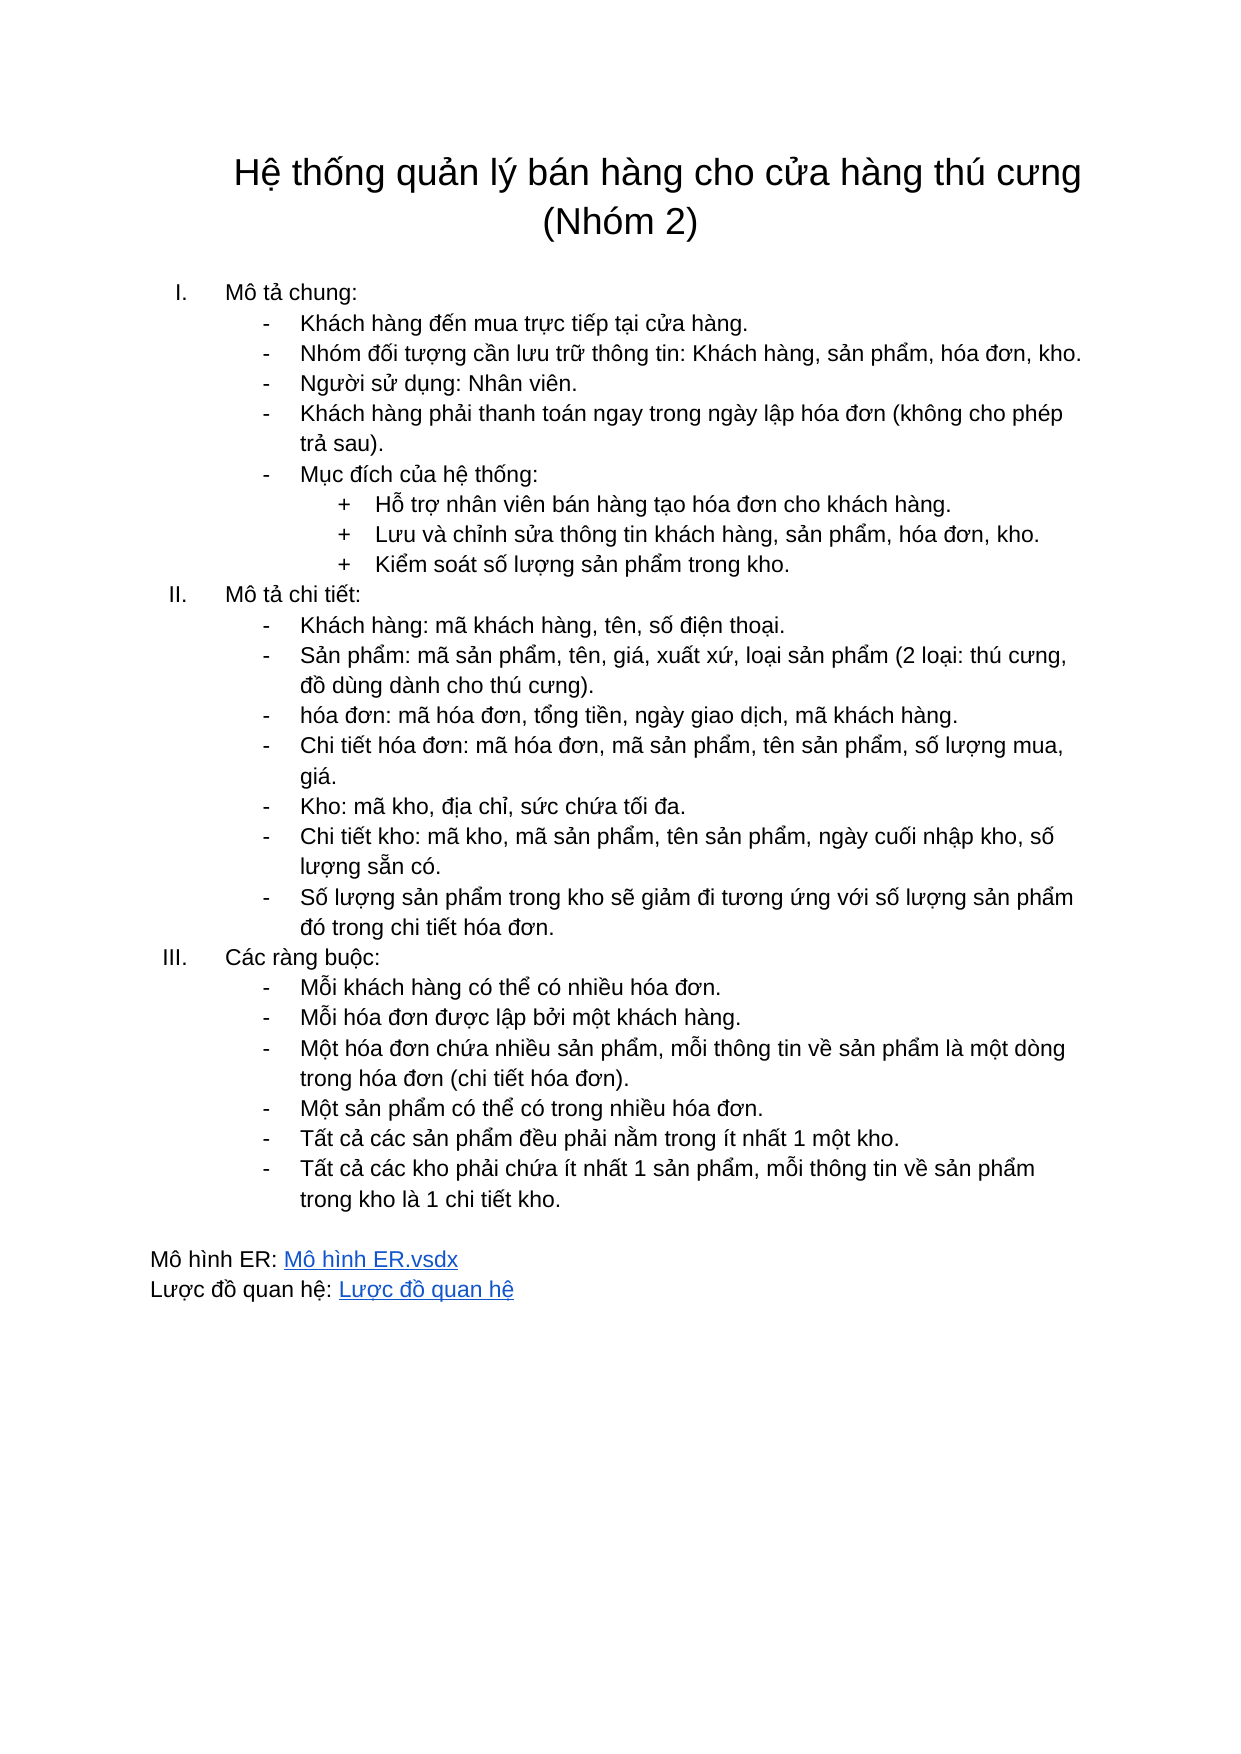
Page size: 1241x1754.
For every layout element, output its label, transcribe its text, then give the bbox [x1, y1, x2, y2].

list Khách hàng: mã khách hàng, tên, số điện thoại. [262, 612, 1090, 638]
list Kho: mã kho, địa chỉ, sức chứa tối đa. [262, 793, 1090, 819]
list Chi tiết hóa đơn: mã hóa đơn, mã sản phẩm, tên sản phẩm, số lượng mua, giá. [262, 732, 1090, 789]
text Hệ thống quản lý bán hàng cho cửa hàng thú cưng [150, 150, 1090, 193]
list Mỗi hóa đơn được lập bởi một khách hàng. [262, 1004, 1090, 1031]
text Lược đồ quan hệ: Lược đồ quan hệ [150, 1276, 1090, 1303]
list Một hóa đơn chứa nhiều sản phẩm, mỗi thông tin về sản phẩm là một dòng trong hóa đơn (chi tiết hóa đơn). [262, 1034, 1090, 1091]
list Mục đích của hệ thống: [262, 461, 1090, 487]
list Các ràng buộc: [187, 944, 1090, 970]
list Khách hàng phải thanh toán ngay trong ngày lập hóa đơn (không cho phép trả sau). [262, 400, 1090, 457]
list Mỗi khách hàng có thể có nhiều hóa đơn. [262, 974, 1090, 1001]
list Người sử dụng: Nhân viên. [262, 370, 1090, 396]
list Sản phẩm: mã sản phẩm, tên, giá, xuất xứ, loại sản phẩm (2 loại: thú cưng, đồ dùng dành cho thú cưng). [262, 642, 1090, 698]
list Mô tả chung: [187, 279, 1090, 306]
list Một sản phẩm có thể có trong nhiều hóa đơn. [262, 1095, 1090, 1121]
list Số lượng sản phẩm trong kho sẽ giảm đi tương ứng với số lượng sản phẩm đó trong chi tiết hóa đơn. [262, 883, 1090, 940]
list Tất cả các kho phải chứa ít nhất 1 sản phẩm, mỗi thông tin về sản phẩm trong kho là 1 chi tiết kho. [262, 1155, 1090, 1212]
list Kiểm soát số lượng sản phẩm trong kho. [337, 551, 1090, 578]
list hóa đơn: mã hóa đơn, tổng tiền, ngày giao dịch, mã khách hàng. [262, 702, 1090, 729]
list Nhóm đối tượng cần lưu trữ thông tin: Khách hàng, sản phẩm, hóa đơn, kho. [262, 340, 1090, 366]
text Mô hình ER: Mô hình ER.vsdx [150, 1246, 1090, 1272]
list Hỗ trợ nhân viên bán hàng tạo hóa đơn cho khách hàng. [337, 491, 1090, 517]
list Khách hàng đến mua trực tiếp tại cửa hàng. [262, 309, 1090, 336]
list Lưu và chỉnh sửa thông tin khách hàng, sản phẩm, hóa đơn, kho. [337, 521, 1090, 547]
list Tất cả các sản phẩm đều phải nằm trong ít nhất 1 một kho. [262, 1125, 1090, 1152]
list Chi tiết kho: mã kho, mã sản phẩm, tên sản phẩm, ngày cuối nhập kho, số lượng sẵn có. [262, 823, 1090, 880]
text (Nhóm 2) [150, 199, 1090, 243]
list Mô tả chi tiết: [187, 581, 1090, 608]
